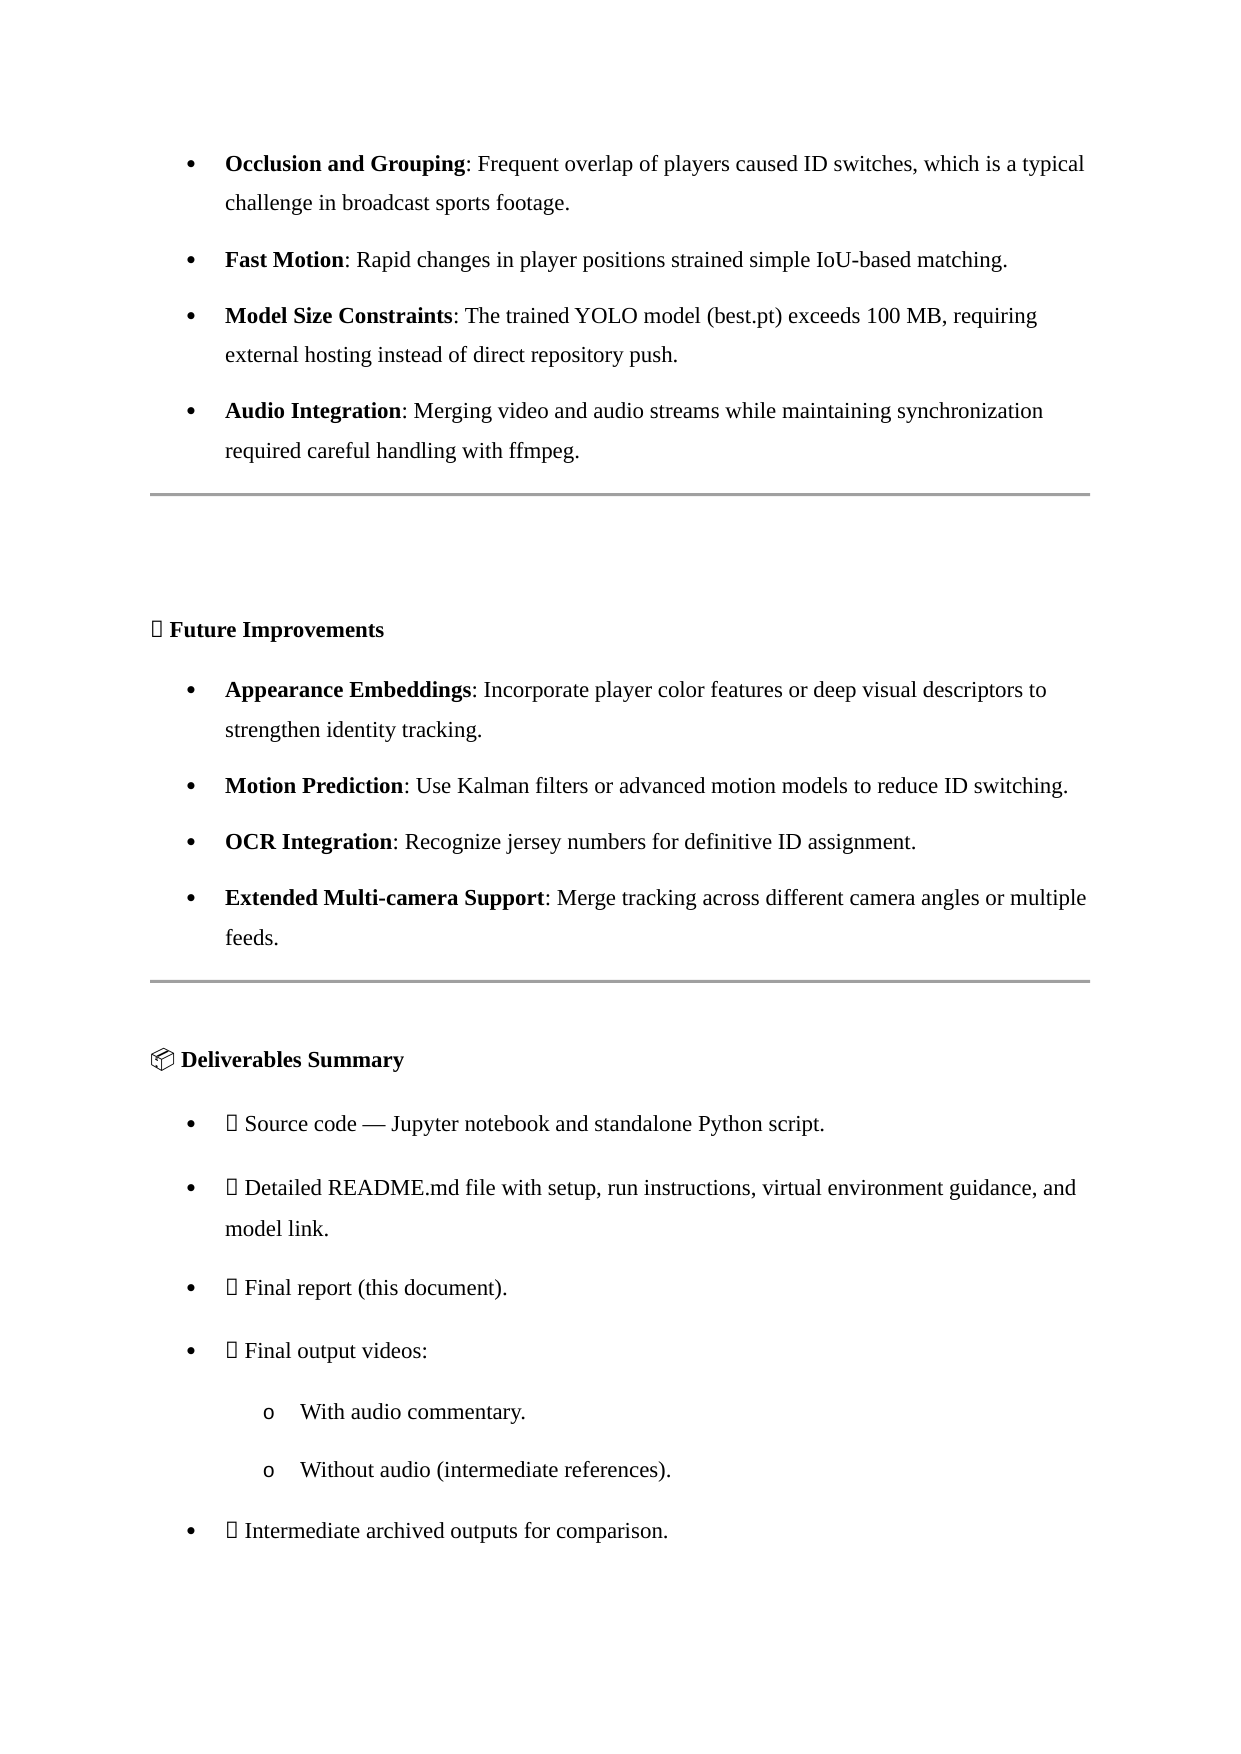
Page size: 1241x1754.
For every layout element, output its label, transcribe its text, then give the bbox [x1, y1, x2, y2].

list Motion Prediction: Use Kalman filters or advanced motion models to reduce ID switching. [187, 772, 1090, 798]
list ✅ Final report (this document). [187, 1271, 1090, 1302]
list Fast Motion: Rapid changes in player positions strained simple IoU-based matching. [187, 246, 1090, 272]
list Without audio (intermediate references). [262, 1456, 1090, 1484]
list OCR Integration: Recognize jersey numbers for definitive ID assignment. [187, 828, 1090, 854]
list Extended Multi-camera Support: Merge tracking across different camera angles or multiple feeds. [187, 884, 1090, 950]
list Audio Integration: Merging video and audio streams while maintaining synchronization required careful handling with ffmpeg. [187, 397, 1090, 463]
list ✅ Intermediate archived outputs for comparison. [187, 1514, 1090, 1545]
text 📦 Deliverables Summary [150, 1043, 1090, 1074]
list With audio commentary. [262, 1398, 1090, 1426]
list ✅ Detailed README.md file with setup, run instructions, virtual environment guidance, and model link. [187, 1170, 1090, 1241]
list ✅ Final output videos: [187, 1334, 1090, 1366]
list Appearance Embeddings: Incorporate player color features or deep visual descriptors to strengthen identity tracking. [187, 676, 1090, 742]
list Model Size Constraints: The trained YOLO model (best.pt) exceeds 100 MB, requiring external hosting instead of direct repository push. [187, 302, 1090, 368]
text 🚀 Future Improvements [150, 613, 1090, 644]
list Occlusion and Grouping: Frequent overlap of players caused ID switches, which is a typical challenge in broadcast sports footage. [187, 150, 1090, 216]
list ✅ Source code — Jupyter notebook and standalone Python script. [187, 1107, 1090, 1138]
